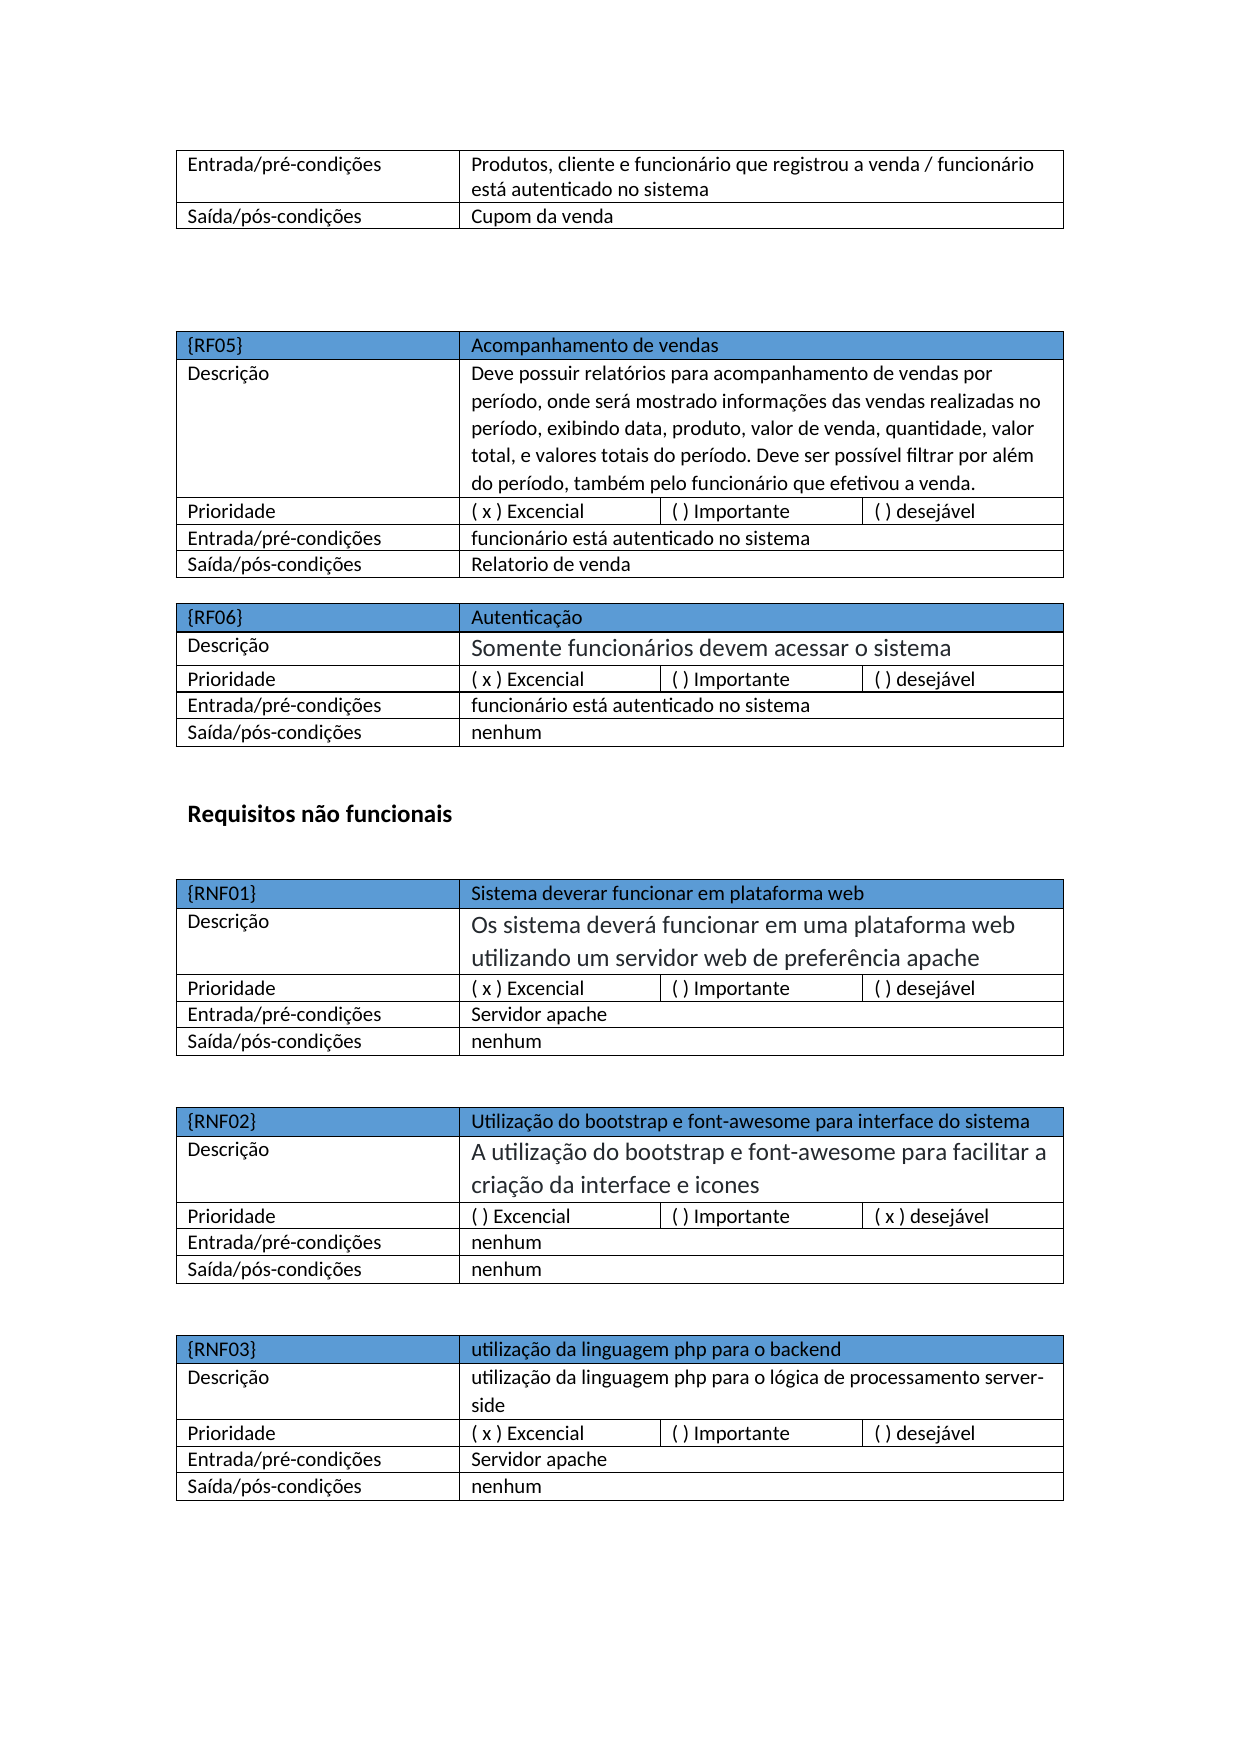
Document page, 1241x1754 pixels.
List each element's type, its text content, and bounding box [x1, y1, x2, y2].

table_cell Descrição [177, 1364, 459, 1419]
table_header Sistema deverar funcionar em plataforma web [460, 880, 1063, 908]
table_cell Saída/pós-condições [177, 1473, 459, 1500]
table_cell ( x ) Excencial [460, 666, 660, 691]
table_cell Cupom da venda [460, 203, 1063, 228]
table_cell Entrada/pré-condições [177, 151, 459, 202]
table_cell ( ) Excencial [460, 1203, 660, 1228]
table_header Autenticação [460, 604, 1063, 631]
table_cell ( x ) Excencial [460, 498, 660, 524]
table_header {RF05} [177, 332, 459, 359]
table_cell Descrição [177, 1137, 459, 1202]
table_cell Produtos, cliente e funcionário que registrou a venda / funcionário está autenticado no sistema [460, 151, 1063, 202]
table_cell Entrada/pré-condições [177, 1447, 459, 1472]
table_cell Entrada/pré-condições [177, 1002, 459, 1027]
table_cell ( ) Importante [661, 498, 862, 524]
table_cell Os sistema deverá funcionar em uma plataforma web utilizando um servidor web de preferência apache [460, 909, 1063, 974]
table_header utilização da linguagem php para o backend [460, 1336, 1063, 1363]
table_cell Prioridade [177, 975, 459, 1001]
table_cell utilização da linguagem php para o lógica de processamento server-side [460, 1364, 1063, 1419]
table_cell Prioridade [177, 1203, 459, 1228]
table_cell ( x ) Excencial [460, 975, 660, 1001]
table_cell Entrada/pré-condições [177, 1229, 459, 1255]
table_cell Entrada/pré-condições [177, 693, 459, 718]
table_cell Deve possuir relatórios para acompanhamento de vendas por período, onde será mostrado informações das vendas realizadas no período, exibindo data, produto, valor de venda, quantidade, valor total, e valores totais do período. Deve ser possível filtrar por além do período, também pelo funcionário que efetivou a venda. [460, 360, 1063, 497]
table_cell ( ) Importante [661, 1203, 862, 1228]
table_cell Servidor apache [460, 1447, 1063, 1472]
table_cell Descrição [177, 633, 459, 665]
table_cell Saída/pós-condições [177, 551, 459, 577]
table_cell Relatorio de venda [460, 551, 1063, 577]
table_cell Saída/pós-condições [177, 719, 459, 746]
table_cell nenhum [460, 719, 1063, 746]
table_cell Saída/pós-condições [177, 1256, 459, 1283]
table_cell nenhum [460, 1229, 1063, 1255]
table_cell Prioridade [177, 1420, 459, 1446]
table_cell nenhum [460, 1256, 1063, 1283]
table_cell Somente funcionários devem acessar o sistema [460, 633, 1063, 665]
table_cell nenhum [460, 1028, 1063, 1055]
table_header Utilização do bootstrap e font-awesome para interface do sistema [460, 1108, 1063, 1136]
table_cell Servidor apache [460, 1002, 1063, 1027]
table_cell ( x ) Excencial [460, 1420, 660, 1446]
table_header {RNF03} [177, 1336, 459, 1363]
table_cell ( ) desejável [863, 666, 1063, 691]
table_cell funcionário está autenticado no sistema [460, 693, 1063, 718]
table_cell A utilização do bootstrap e font-awesome para facilitar a criação da interface e icones [460, 1137, 1063, 1202]
table_header Acompanhamento de vendas [460, 332, 1063, 359]
table_cell Saída/pós-condições [177, 1028, 459, 1055]
table_cell Prioridade [177, 666, 459, 691]
table_cell ( ) desejável [863, 498, 1063, 524]
table_cell funcionário está autenticado no sistema [460, 525, 1063, 550]
table_cell Prioridade [177, 498, 459, 524]
table_cell ( ) desejável [863, 1420, 1063, 1446]
table_cell ( ) Importante [661, 666, 862, 691]
table_header {RNF02} [177, 1108, 459, 1136]
table_cell Descrição [177, 909, 459, 974]
table_cell Saída/pós-condições [177, 203, 459, 228]
text Requisitos não funcionais [187, 798, 1053, 828]
table_header {RNF01} [177, 880, 459, 908]
table_cell ( ) Importante [661, 975, 862, 1001]
table_cell nenhum [460, 1473, 1063, 1500]
table_cell Descrição [177, 360, 459, 497]
table_cell ( ) Importante [661, 1420, 862, 1446]
table_cell ( x ) desejável [863, 1203, 1063, 1228]
table_cell Entrada/pré-condições [177, 525, 459, 550]
table_header {RF06} [177, 604, 459, 631]
table_cell ( ) desejável [863, 975, 1063, 1001]
